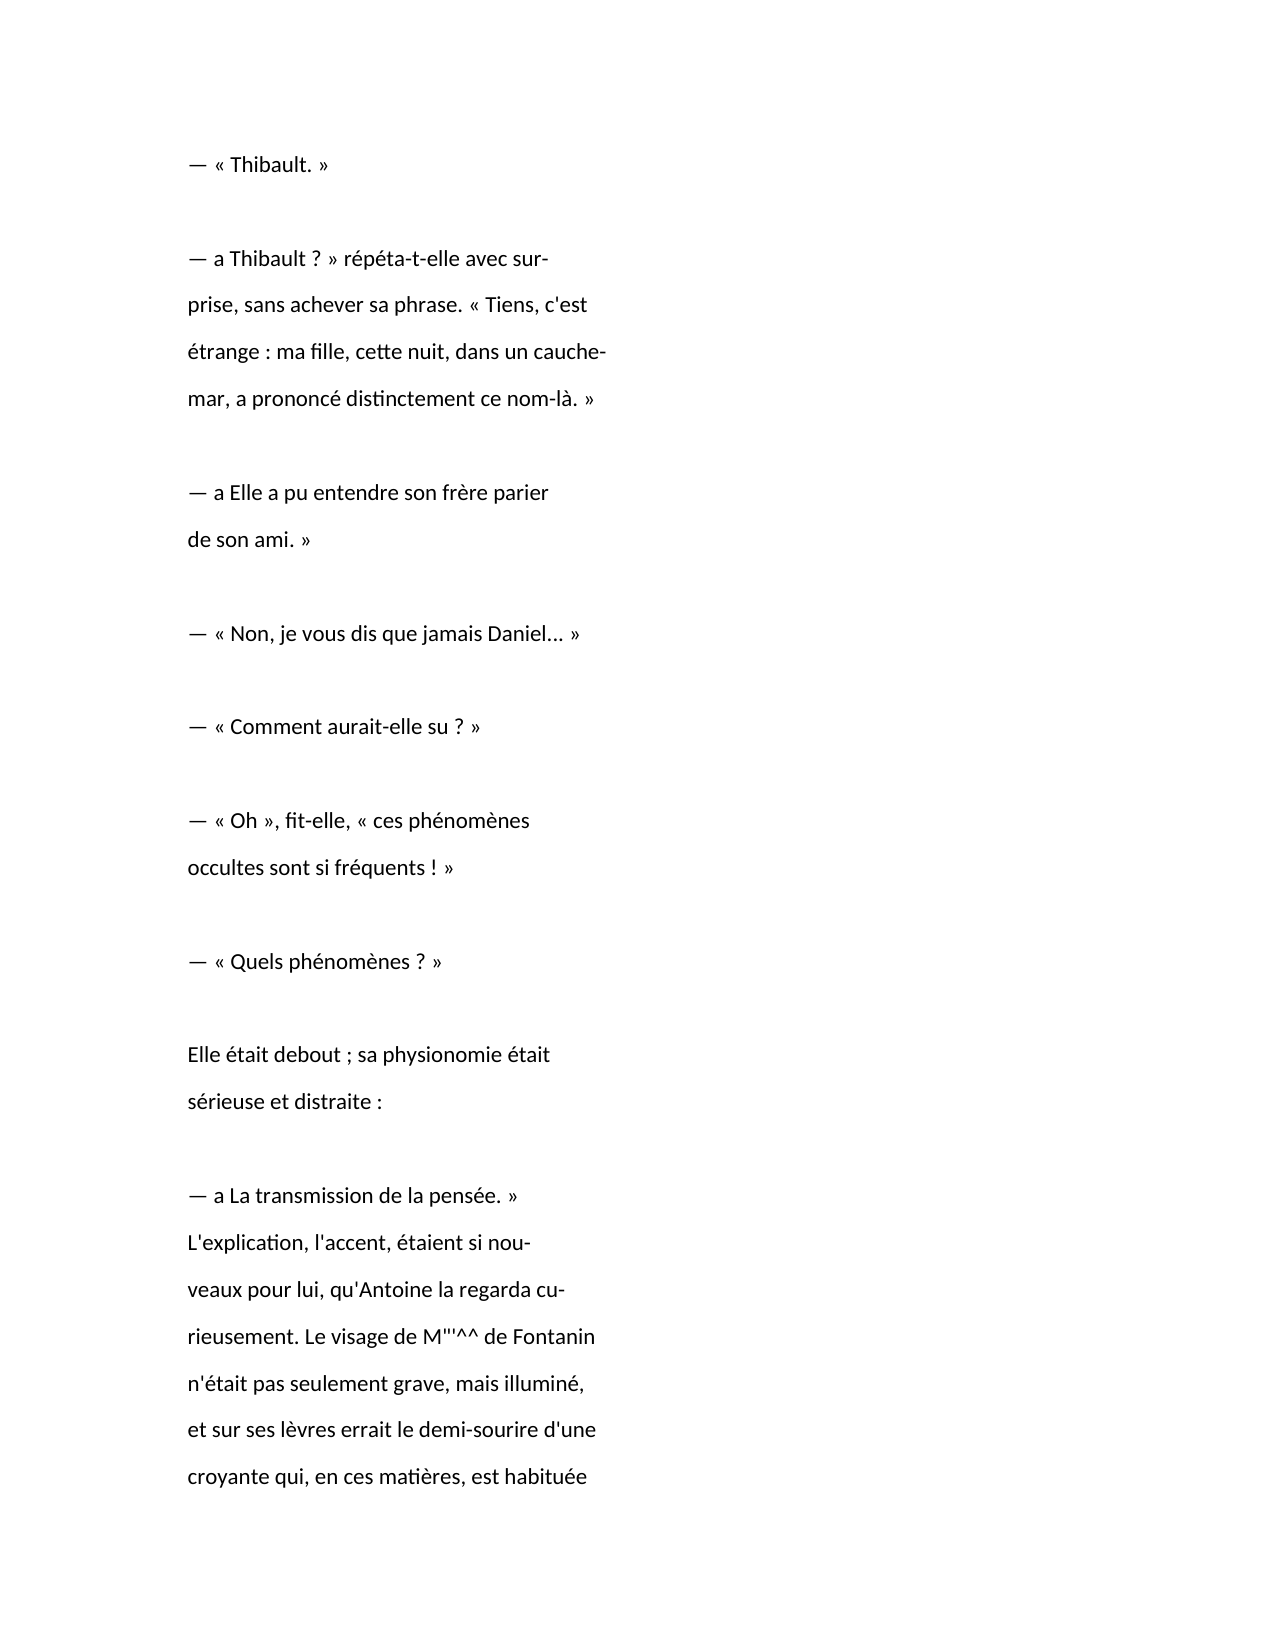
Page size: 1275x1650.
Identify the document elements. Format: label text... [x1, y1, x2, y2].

text de son ami. » [187, 525, 1087, 553]
text — a Thibault ? » répéta-t-elle avec sur- [187, 244, 1087, 272]
text et sur ses lèvres errait le demi-sourire d'une [187, 1416, 1087, 1444]
text — « Non, je vous dis que jamais Daniel... » [187, 619, 1087, 647]
text sérieuse et distraite : [187, 1087, 1087, 1116]
text — « Oh », fit-elle, « ces phénomènes [187, 806, 1087, 834]
text occultes sont si fréquents ! » [187, 853, 1087, 881]
text Elle était debout ; sa physionomie était [187, 1041, 1087, 1069]
text n'était pas seulement grave, mais illuminé, [187, 1369, 1087, 1397]
text — a La transmission de la pensée. » [187, 1181, 1087, 1209]
text — a Elle a pu entendre son frère parier [187, 478, 1087, 506]
text mar, a prononcé distinctement ce nom-là. » [187, 384, 1087, 412]
text — « Quels phénomènes ? » [187, 947, 1087, 975]
text étrange : ma fille, cette nuit, dans un cauche- [187, 337, 1087, 366]
text L'explication, l'accent, étaient si nou- [187, 1228, 1087, 1256]
text — « Thibault. » [187, 150, 1087, 178]
text prise, sans achever sa phrase. « Tiens, c'est [187, 291, 1087, 319]
text croyante qui, en ces matières, est habituée [187, 1462, 1087, 1491]
text veaux pour lui, qu'Antoine la regarda cu- [187, 1275, 1087, 1303]
text — « Comment aurait-elle su ? » [187, 712, 1087, 741]
text rieusement. Le visage de M"'^^ de Fontanin [187, 1322, 1087, 1350]
